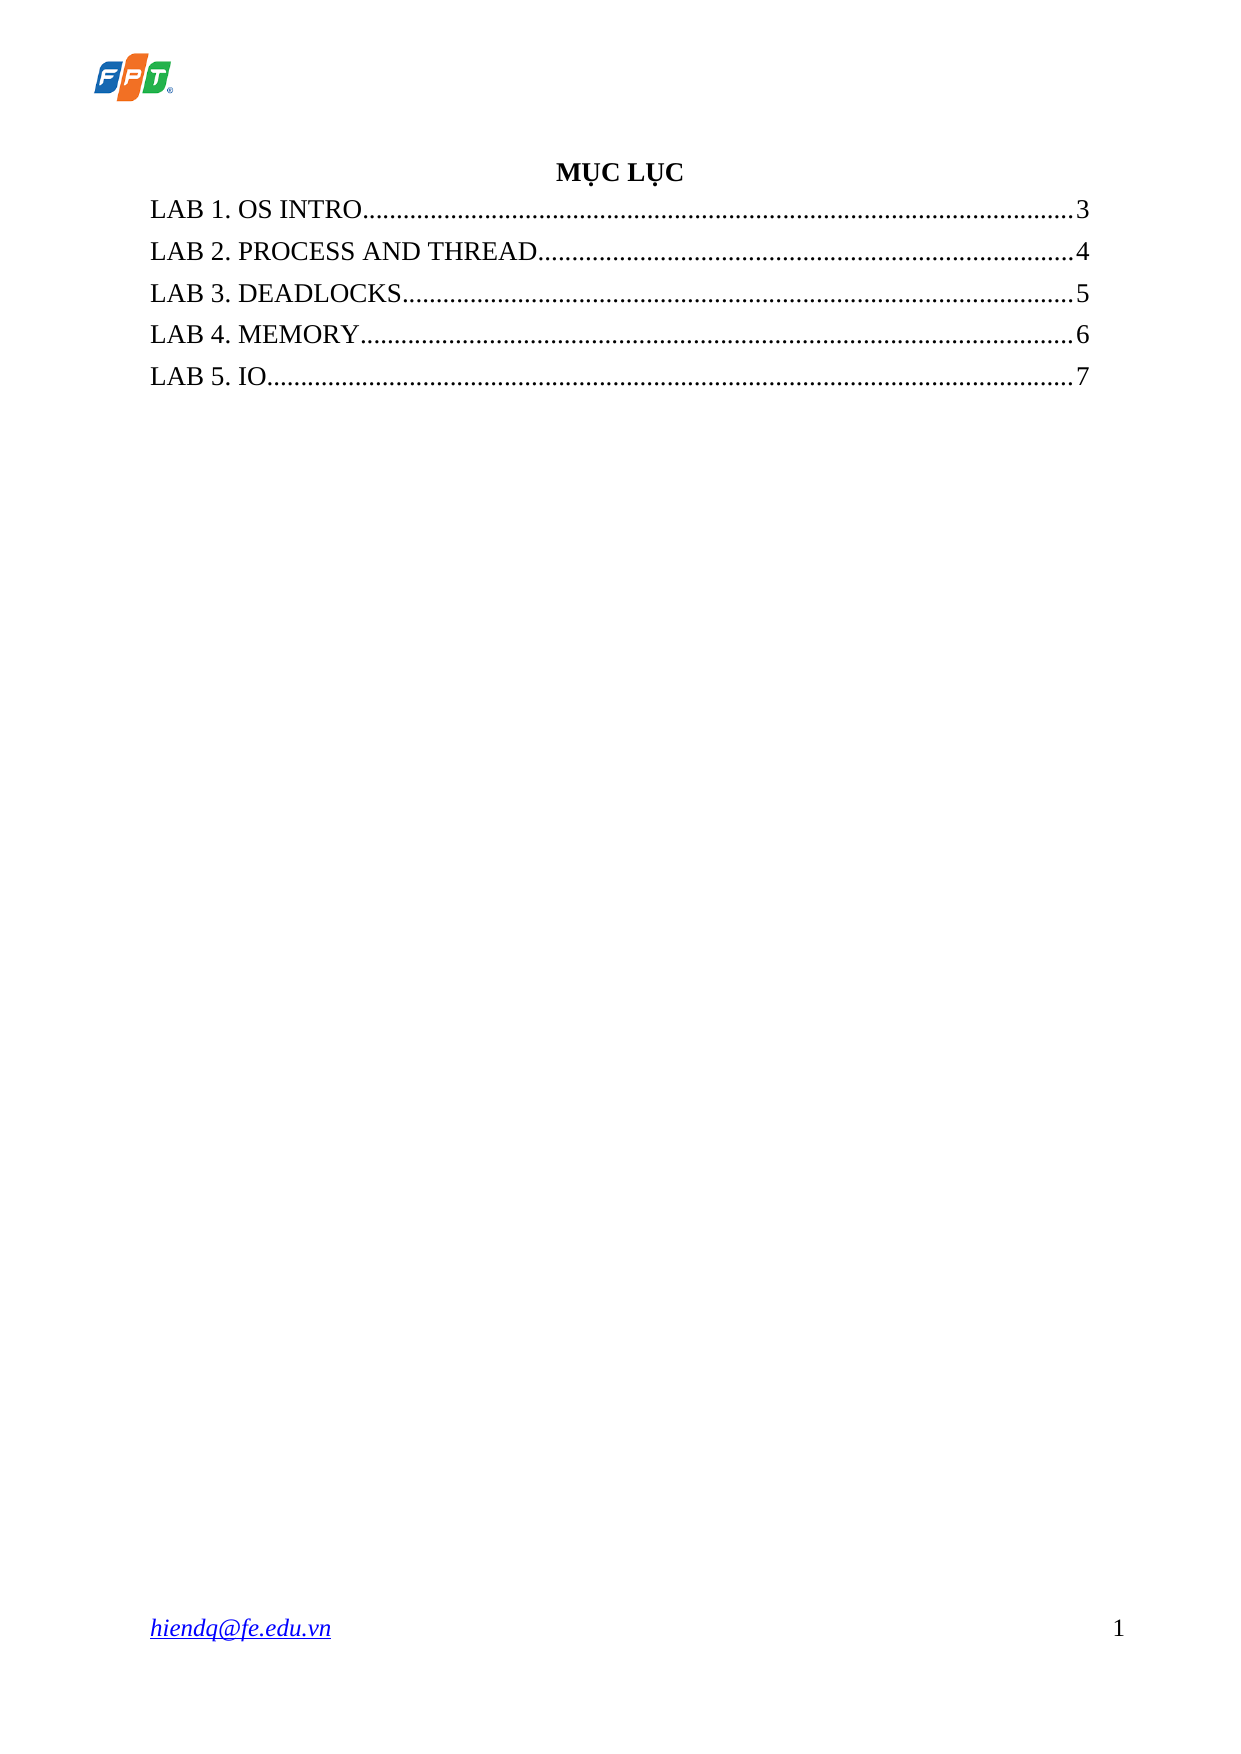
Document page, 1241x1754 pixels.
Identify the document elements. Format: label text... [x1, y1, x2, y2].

text MỤC LỤC [150, 156, 1090, 187]
text LAB 5. IO 7 [150, 360, 1090, 391]
text LAB 1. OS INTRO 3 [150, 194, 1090, 225]
picture [90, 52, 174, 103]
text LAB 2. PROCESS AND THREAD 4 [150, 235, 1090, 266]
text LAB 4. MEMORY 6 [150, 318, 1090, 349]
text LAB 3. DEADLOCKS 5 [150, 277, 1090, 308]
